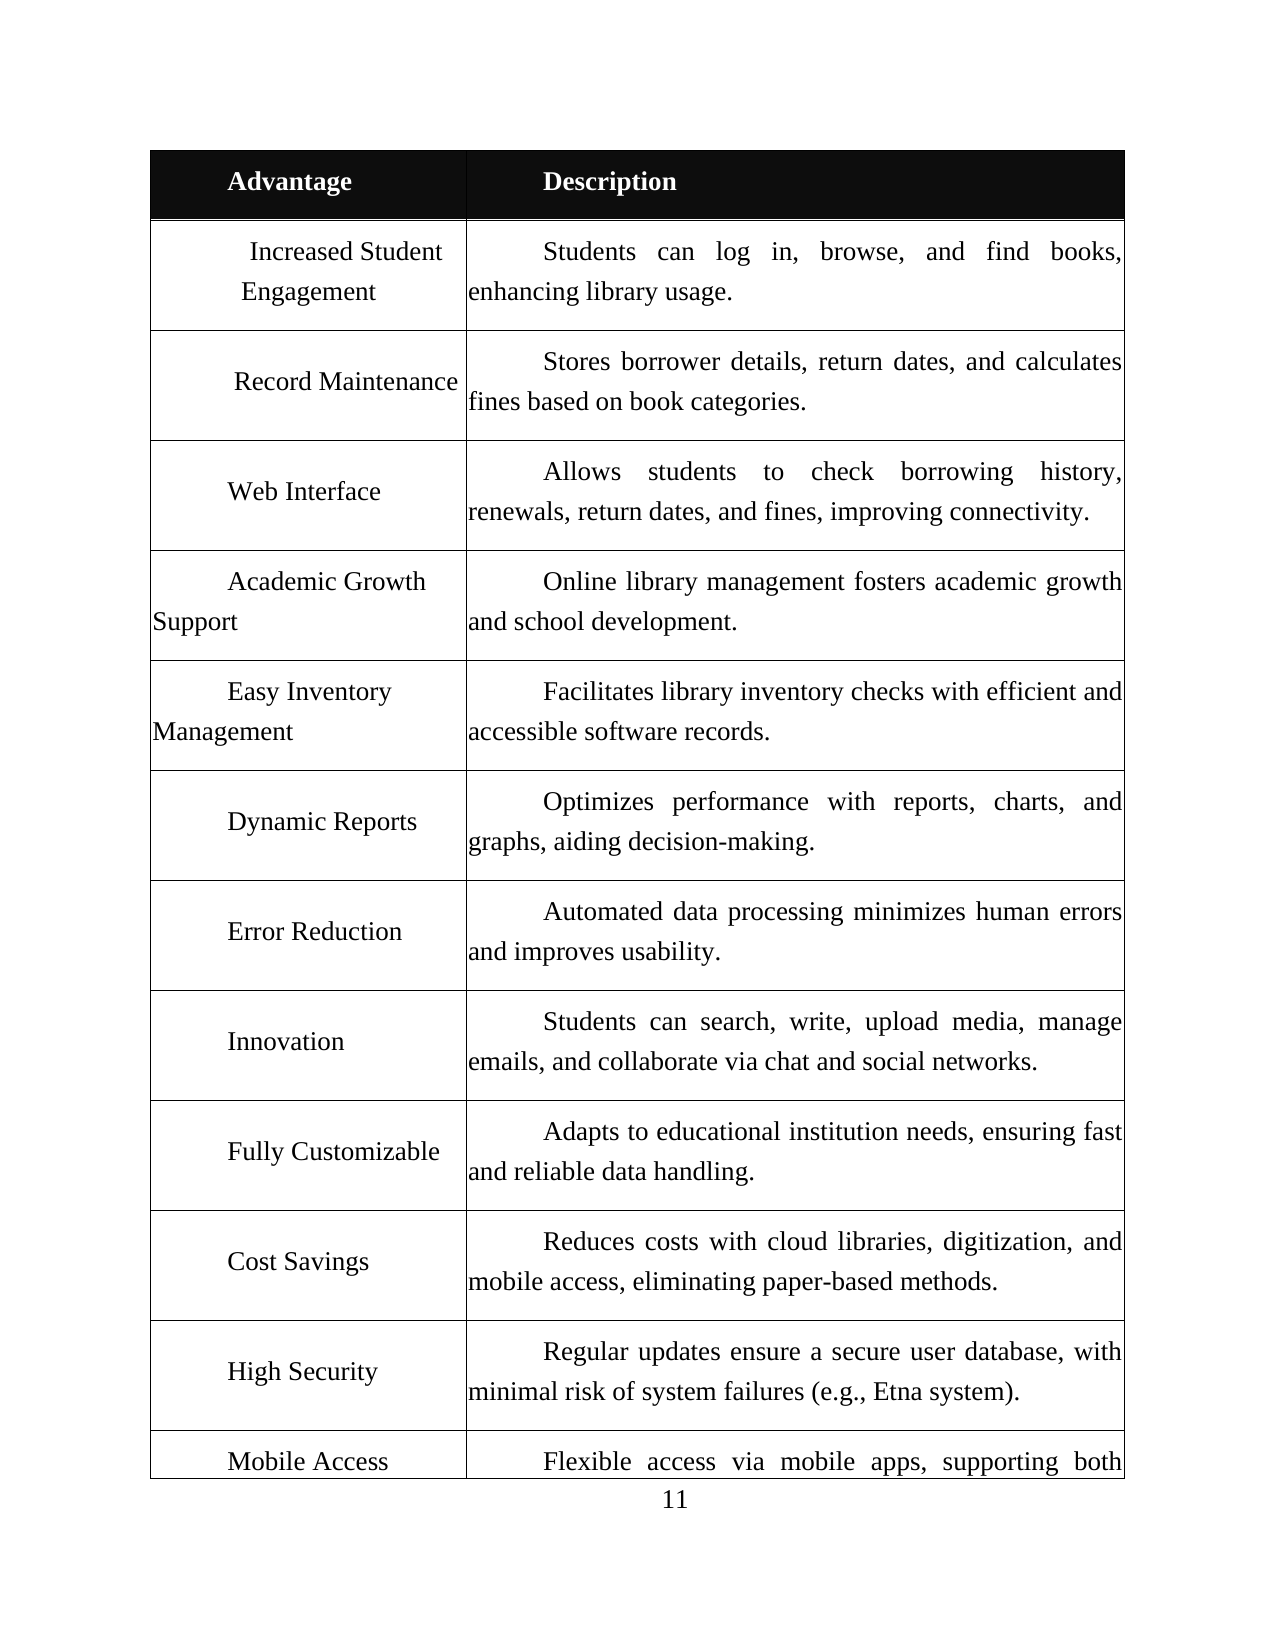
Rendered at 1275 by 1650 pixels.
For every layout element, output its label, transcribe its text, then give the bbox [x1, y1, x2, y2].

table_cell Automated data processing minimizes human errors and improves usability. [467, 881, 1124, 989]
table_cell Dynamic Reports [151, 771, 466, 879]
table_cell Increased Student Engagement [151, 221, 466, 329]
table_cell Allows students to check borrowing history, renewals, return dates, and fines, improving connectivity. [467, 441, 1124, 549]
table_header Description [467, 151, 1124, 219]
table_cell Academic Growth Support [151, 551, 466, 659]
table_cell Students can search, write, upload media, manage emails, and collaborate via chat and social networks. [467, 991, 1124, 1099]
table_cell Error Reduction [151, 881, 466, 989]
table_cell Facilitates library inventory checks with efficient and accessible software records. [467, 661, 1124, 769]
table_cell Regular updates ensure a secure user database, with minimal risk of system failures (e.g., Etna system). [467, 1321, 1124, 1429]
table_cell Web Interface [151, 441, 466, 549]
table_cell Record Maintenance [151, 331, 466, 439]
table_cell Cost Savings [151, 1211, 466, 1319]
table_cell Fully Customizable [151, 1101, 466, 1209]
table_cell Online library management fosters academic growth and school development. [467, 551, 1124, 659]
table_cell Reduces costs with cloud libraries, digitization, and mobile access, eliminating paper-based methods. [467, 1211, 1124, 1319]
table_cell Optimizes performance with reports, charts, and graphs, aiding decision-making. [467, 771, 1124, 879]
table_cell Mobile Access [151, 1431, 466, 1477]
table_cell Adapts to educational institution needs, ensuring fast and reliable data handling. [467, 1101, 1124, 1209]
table_cell Innovation [151, 991, 466, 1099]
table_header Advantage [151, 151, 466, 219]
table_cell Stores borrower details, return dates, and calculates fines based on book categories. [467, 331, 1124, 439]
table_cell Students can log in, browse, and find books, enhancing library usage. [467, 221, 1124, 329]
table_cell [467, 1431, 1124, 1477]
table_cell High Security [151, 1321, 466, 1429]
table_cell Easy Inventory Management [151, 661, 466, 769]
